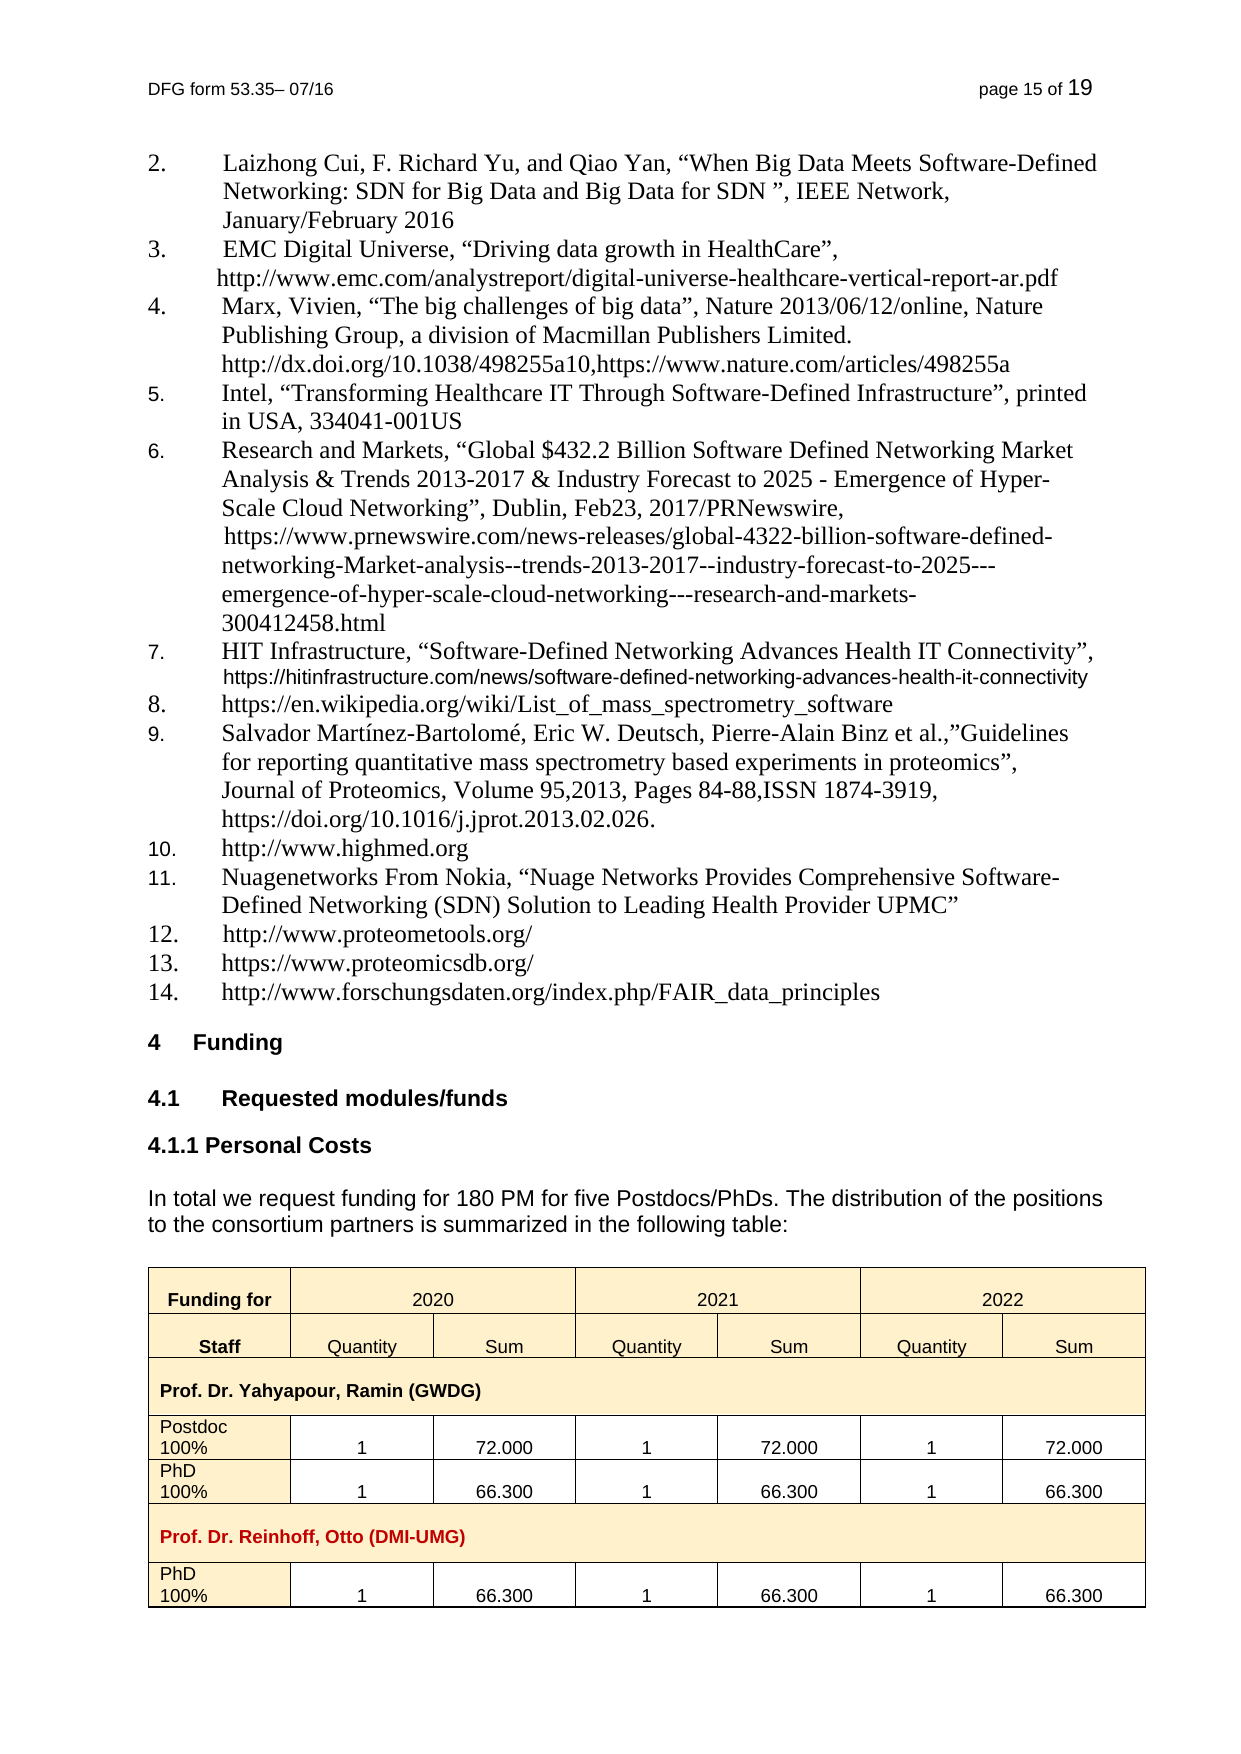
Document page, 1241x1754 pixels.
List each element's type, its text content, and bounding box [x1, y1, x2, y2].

table_cell Staff [149, 1314, 290, 1357]
table_cell 1 [576, 1563, 717, 1606]
table_cell 1 [291, 1460, 433, 1503]
table_cell 66.300 [434, 1563, 575, 1606]
text 5. Intel, “Transforming Healthcare IT Through Software-Defined Infrastructure”, printed in USA, 334041-001US [148, 378, 1122, 435]
text http://www.emc.com/analystreport/digital-universe-healthcare-vertical-report-ar.pdf [148, 263, 1122, 291]
table_cell 66.300 [1003, 1563, 1145, 1606]
table_cell 1 [576, 1416, 717, 1459]
list EMC Digital Universe, “Driving data growth in HealthCare”, [148, 234, 1122, 263]
text 6. Research and Markets, “Global $432.2 Billion Software Defined Networking Market Analysis & Trends 2013-2017 & Industry Forecast to 2025 - Emergence of Hyper- Scale Cloud Networking”, Dublin, Feb23, 2017/PRNewswire, [148, 435, 1122, 521]
text In total we request funding for 180 PM for five Postdocs/PhDs. The distribution of the positions to the consortium partners is summarized in the following table: [148, 1185, 1122, 1238]
table_cell 1 [291, 1416, 433, 1459]
table_header Funding for [149, 1268, 290, 1313]
list Laizhong Cui, F. Richard Yu, and Qiao Yan, “When Big Data Meets Software-Defined Networking: SDN for Big Data and Big Data for SDN ”, IEEE Network, January/February 2016 [148, 148, 1122, 234]
table_cell 66.300 [434, 1460, 575, 1503]
text https://www.prnewswire.com/news-releases/global-4322-billion-software-defined- networking-Market-analysis--trends-2013-2017--industry-forecast-to-2025--- emergence-of-hyper-scale-cloud-networking---research-and-markets- 300412458.html [193, 521, 1122, 636]
table_cell Quantity [576, 1314, 717, 1357]
table_cell 1 [861, 1416, 1002, 1459]
text 4. Marx, Vivien, “The big challenges of big data”, Nature 2013/06/12/online, Nature Publishing Group, a division of Macmillan Publishers Limited. http://dx.doi.org/10.1038/498255a10,https://www.nature.com/articles/498255a [148, 291, 1122, 378]
table_header 2021 [576, 1268, 860, 1313]
text 10. http://www.highmed.org [148, 833, 1122, 862]
table_cell 72.000 [434, 1416, 575, 1459]
text 8. https://en.wikipedia.org/wiki/List_of_mass_spectrometry_software [148, 689, 1122, 718]
subtitle 7. HIT Infrastructure, “Software-Defined Networking Advances Health IT Connectivity”, [148, 636, 1122, 665]
table_cell 66.300 [718, 1460, 860, 1503]
text 12. http://www.proteometools.org/ [148, 919, 1122, 948]
table_cell 72.000 [1003, 1416, 1145, 1459]
table_header 2022 [861, 1268, 1145, 1313]
table_header 2020 [291, 1268, 575, 1313]
table_cell Quantity [861, 1314, 1002, 1357]
table_cell Prof. Dr. Reinhoff, Otto (DMI-UMG) [149, 1504, 1145, 1562]
table_cell Sum [1003, 1314, 1145, 1357]
table_cell 72.000 [718, 1416, 860, 1459]
subtitle https://hitinfrastructure.com/news/software-defined-networking-advances-health-it-connectivity [148, 665, 1122, 689]
text 13. https://www.proteomicsdb.org/ [148, 948, 1122, 977]
table_cell Sum [718, 1314, 860, 1357]
text 11. Nuagenetworks From Nokia, “Nuage Networks Provides Comprehensive Software- Defined Networking (SDN) Solution to Leading Health Provider UPMC” [148, 862, 1122, 919]
text 4.1.1 Personal Costs [148, 1132, 1122, 1159]
table_cell Postdoc 100% [149, 1416, 290, 1459]
table_cell PhD 100% [149, 1460, 290, 1503]
subtitle 4.1 Requested modules/funds [148, 1084, 1122, 1111]
subtitle Funding [148, 1029, 1122, 1056]
table_cell 1 [291, 1563, 433, 1606]
table_cell 1 [576, 1460, 717, 1503]
table_cell 1 [861, 1563, 1002, 1606]
table_cell PhD 100% [149, 1563, 290, 1606]
table_cell Prof. Dr. Yahyapour, Ramin (GWDG) [149, 1358, 1145, 1414]
table_cell 1 [861, 1460, 1002, 1503]
table_cell Quantity [291, 1314, 433, 1357]
text 14. http://www.forschungsdaten.org/index.php/FAIR_data_principles [148, 977, 1122, 1005]
text 9. Salvador Martínez-Bartolomé, Eric W. Deutsch, Pierre-Alain Binz et al.,”Guidelines for reporting quantitative mass spectrometry based experiments in proteomics”, Journal of Proteomics, Volume 95,2013, Pages 84-88,ISSN 1874-3919, https://doi.org/10.1016/j.jprot.2013.02.026. [148, 718, 1122, 833]
table_cell 66.300 [1003, 1460, 1145, 1503]
table_cell 66.300 [718, 1563, 860, 1606]
table_cell Sum [434, 1314, 575, 1357]
